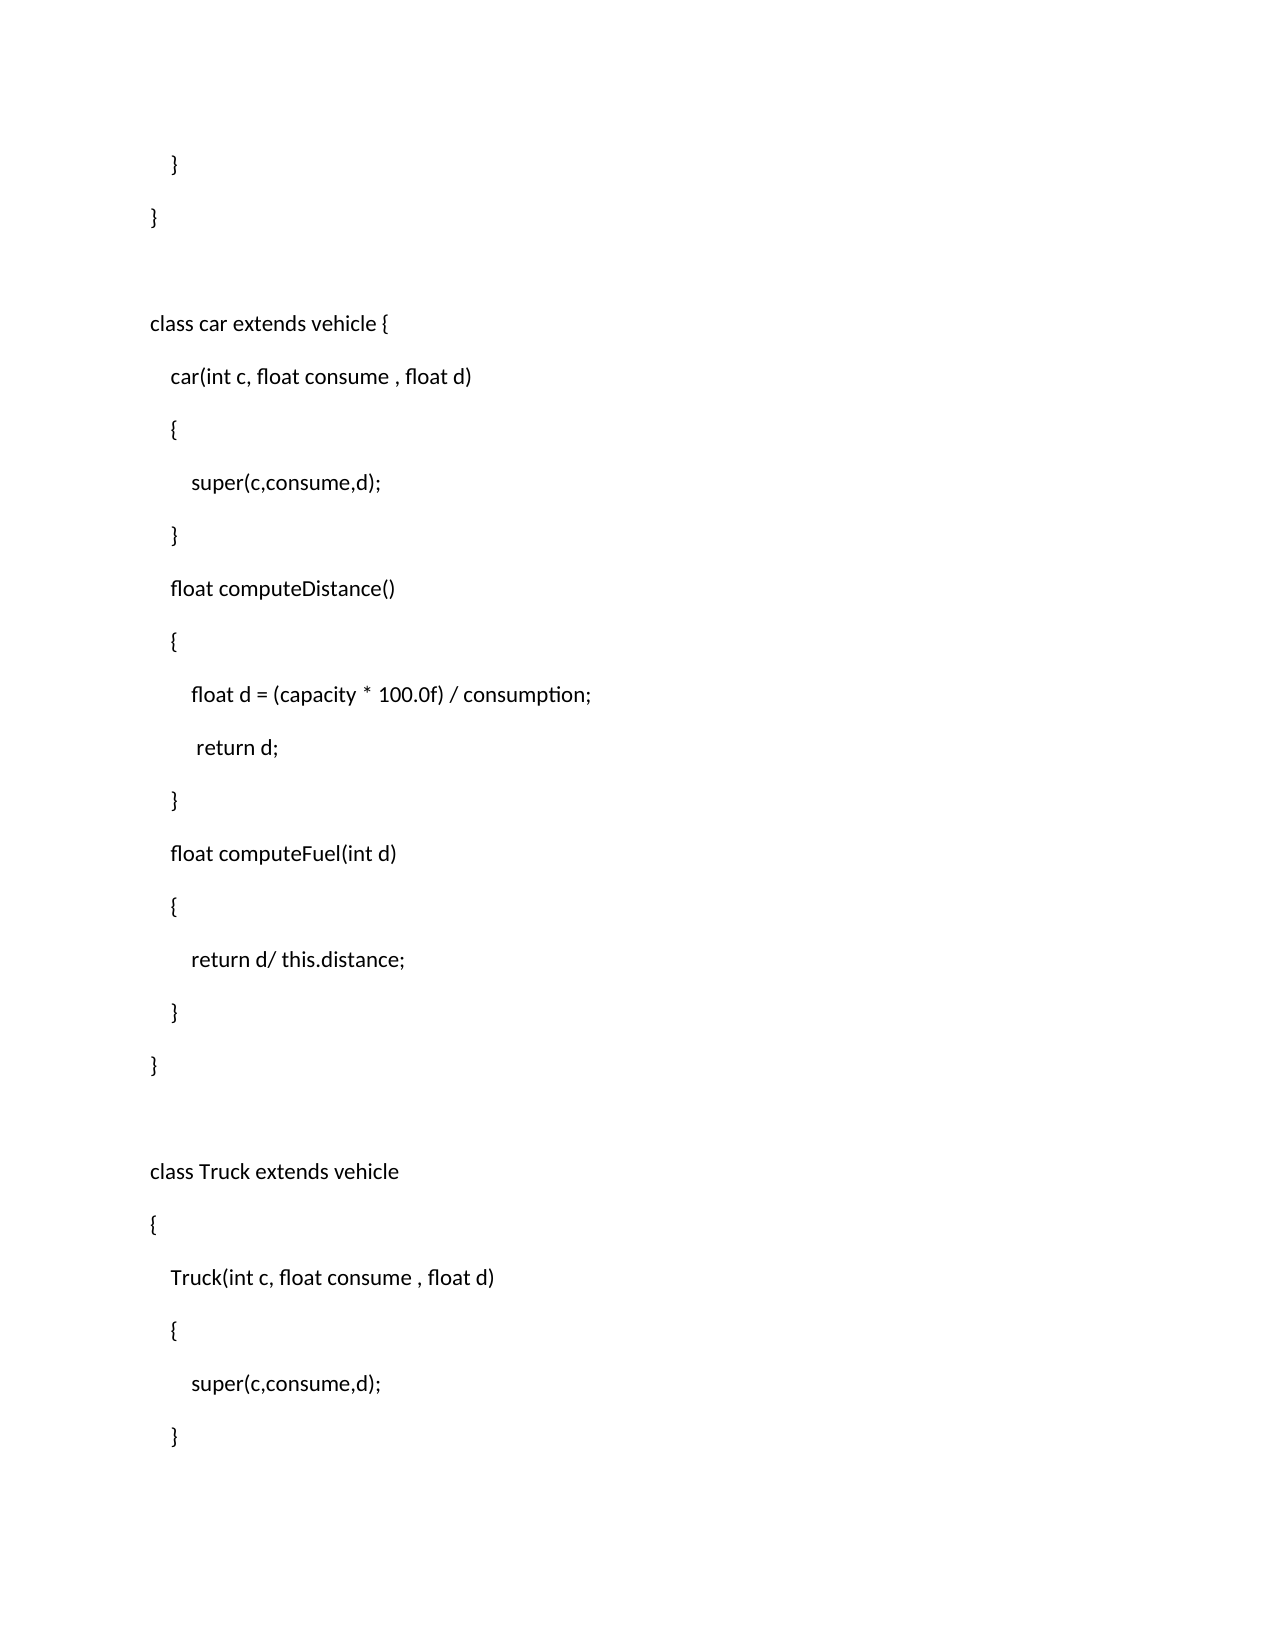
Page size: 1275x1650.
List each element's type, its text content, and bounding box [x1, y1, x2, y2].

text super(c,consume,d); [150, 468, 1125, 496]
text class car extends vehicle { [150, 309, 1125, 337]
text float d = (capacity * 100.0f) / consumption; [150, 680, 1125, 708]
text { [150, 1316, 1125, 1344]
text { [150, 892, 1125, 920]
text } [150, 998, 1125, 1026]
text { [150, 1210, 1125, 1238]
text } [150, 1051, 1125, 1079]
text } [150, 203, 1125, 231]
text Truck(int c, float consume , float d) [150, 1263, 1125, 1291]
text { [150, 415, 1125, 443]
text return d; [150, 733, 1125, 761]
text float computeDistance() [150, 574, 1125, 602]
text } [150, 521, 1125, 549]
text } [150, 150, 1125, 178]
text car(int c, float consume , float d) [150, 362, 1125, 390]
text class Truck extends vehicle [150, 1157, 1125, 1185]
text } [150, 1422, 1125, 1451]
text } [150, 786, 1125, 814]
text super(c,consume,d); [150, 1369, 1125, 1397]
text { [150, 627, 1125, 655]
text float computeFuel(int d) [150, 839, 1125, 867]
text return d/ this.distance; [150, 945, 1125, 973]
